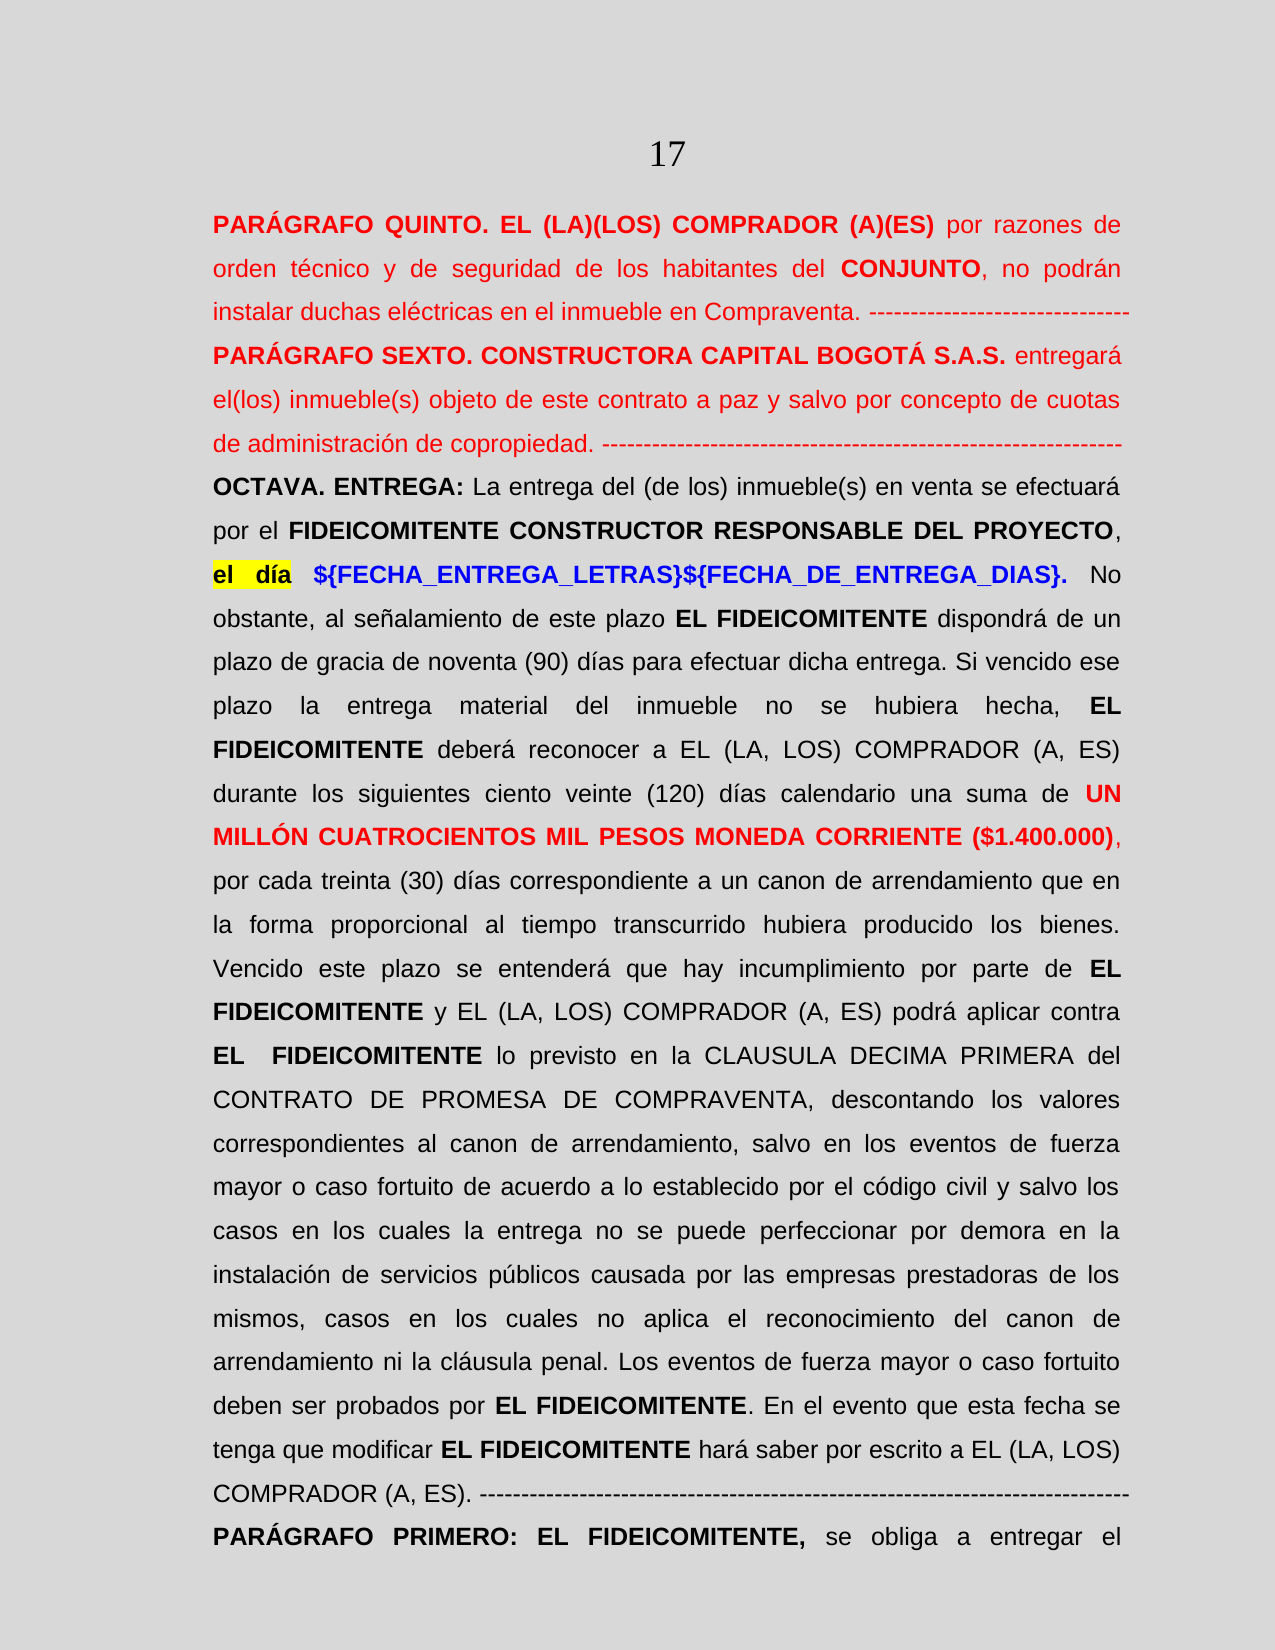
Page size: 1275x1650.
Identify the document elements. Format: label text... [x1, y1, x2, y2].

text PARÁGRAFO SEXTO. CONSTRUCTORA CAPITAL BOGOTÁ S.A.S. entregará el(los) inmueble(s) objeto de este contrato a paz y salvo por concepto de cuotas de administración de copropiedad. [213, 326, 1121, 457]
text OCTAVA. ENTREGA: La entrega del (de los) inmueble(s) en venta se efectuará por el FIDEICOMITENTE CONSTRUCTOR RESPONSABLE DEL PROYECTO, el día ${FECHA_ENTREGA_LETRAS}${FECHA_DE_ENTREGA_DIAS}. No obstante, al señalamiento de este plazo EL FIDEICOMITENTE dispondrá de un plazo de gracia de noventa (90) días para efectuar dicha entrega. Si vencido ese plazo la entrega material del inmueble no se hubiera hecha, EL FIDEICOMITENTE deberá reconocer a EL (LA, LOS) COMPRADOR (A, ES) durante los siguientes ciento veinte (120) días calendario una suma de UN MILLÓN CUATROCIENTOS MIL PESOS MONEDA CORRIENTE ($1.400.000), por cada treinta (30) días correspondiente a un canon de arrendamiento que en la forma proporcional al tiempo transcurrido hubiera producido los bienes. Vencido este plazo se entenderá que hay incumplimiento por parte de EL FIDEICOMITENTE y EL (LA, LOS) COMPRADOR (A, ES) podrá aplicar contra EL FIDEICOMITENTE lo previsto en la CLAUSULA DECIMA PRIMERA del CONTRATO DE PROMESA DE COMPRAVENTA, descontando los valores correspondientes al canon de arrendamiento, salvo en los eventos de fuerza mayor o caso fortuito de acuerdo a lo establecido por el código civil y salvo los casos en los cuales la entrega no se puede perfeccionar por demora en la instalación de servicios públicos causada por las empresas prestadoras de los mismos, casos en los cuales no aplica el reconocimiento del canon de arrendamiento ni la cláusula penal. Los eventos de fuerza mayor o caso fortuito deben ser probados por EL FIDEICOMITENTE. En el evento que esta fecha se tenga que modificar EL FIDEICOMITENTE hará saber por escrito a EL (LA, LOS) COMPRADOR (A, ES). [213, 457, 1121, 1507]
text PARÁGRAFO QUINTO. EL (LA)(LOS) COMPRADOR (A)(ES) por razones de orden técnico y de seguridad de los habitantes del CONJUNTO, no podrán instalar duchas eléctricas en el inmueble en Compraventa. [213, 195, 1121, 326]
